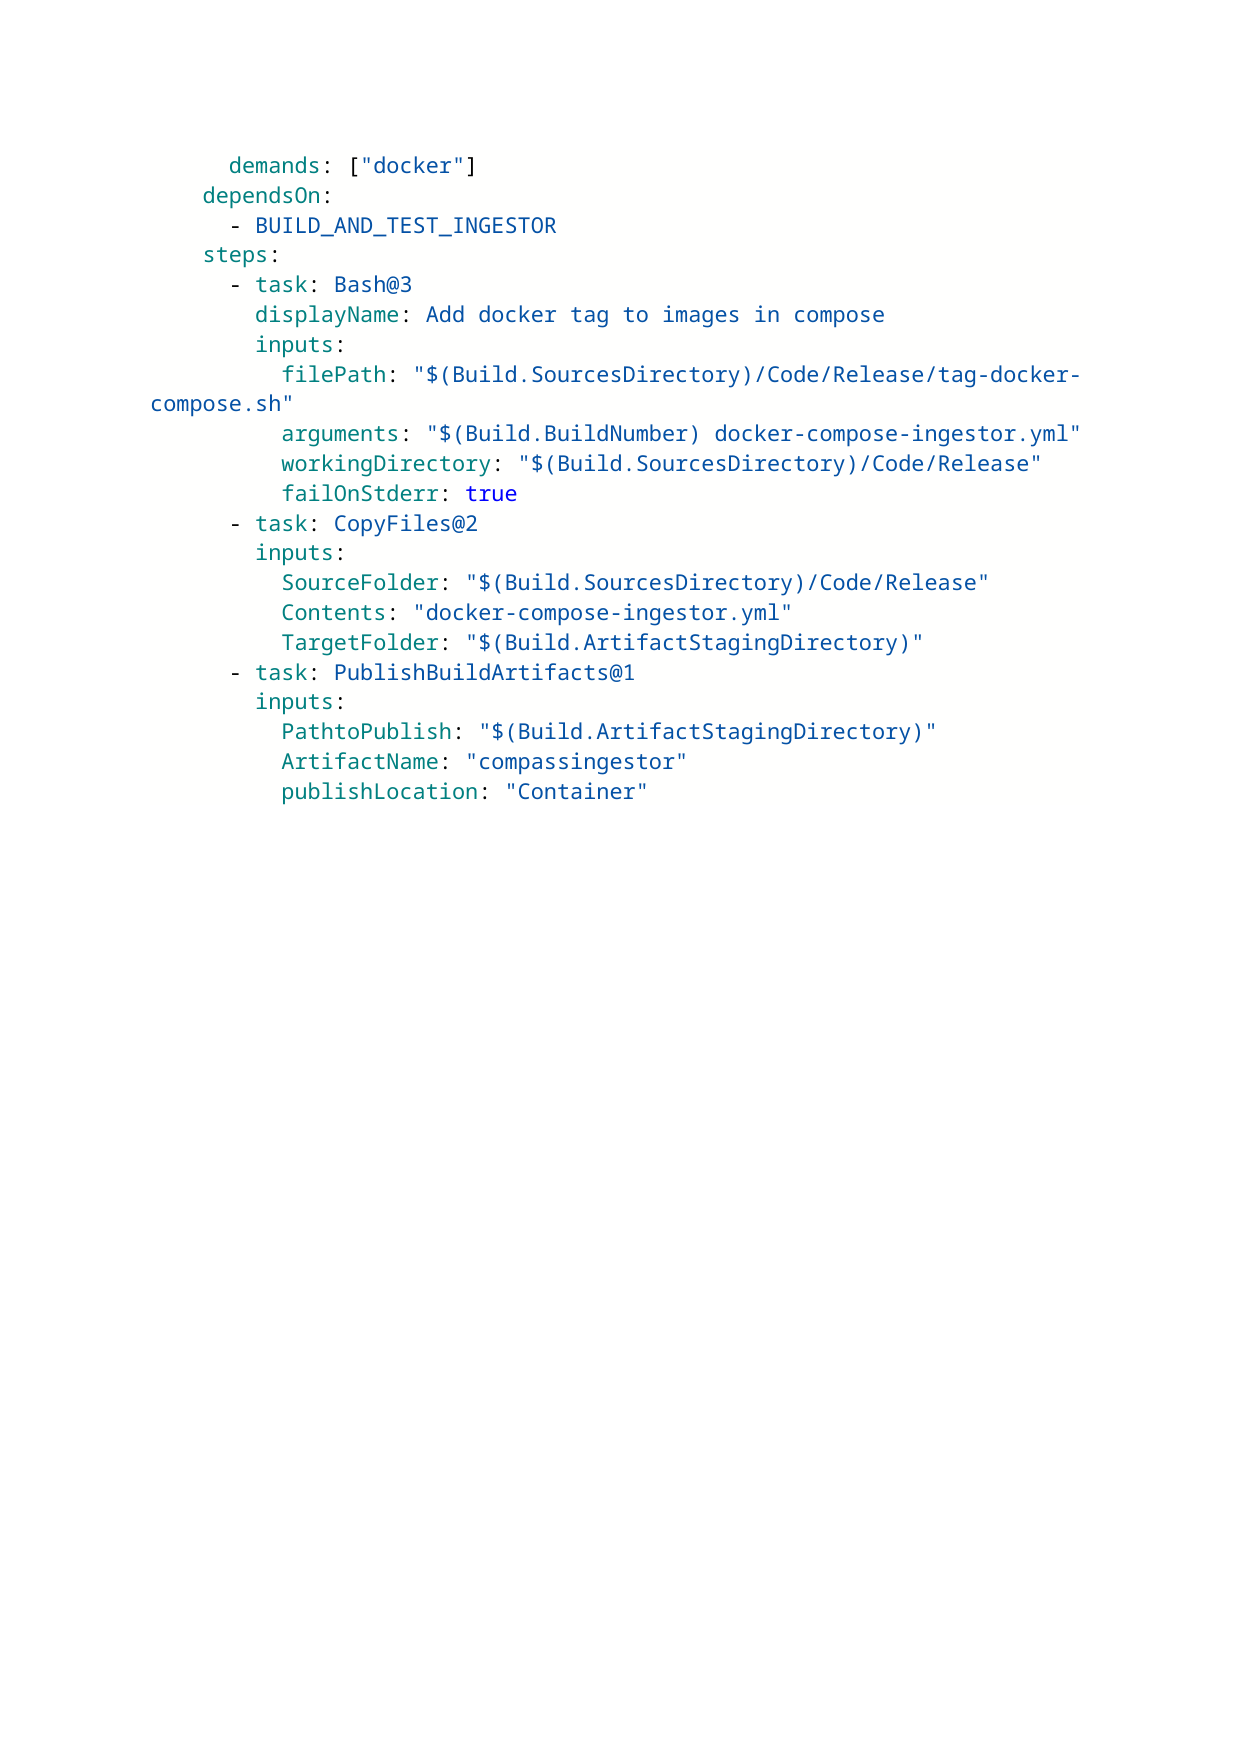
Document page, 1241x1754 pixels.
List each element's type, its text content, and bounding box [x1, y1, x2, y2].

text publishLocation: "Container" [150, 776, 1090, 805]
text Contents: "docker-compose-ingestor.yml" [150, 597, 1090, 627]
text - task: Bash@3 [150, 269, 1090, 299]
text PathtoPublish: "$(Build.ArtifactStagingDirectory)" [150, 716, 1090, 746]
text inputs: [150, 686, 1090, 716]
text failOnStderr: true [150, 478, 1090, 507]
text steps: [150, 239, 1090, 269]
text demands: ["docker"] [150, 150, 1090, 180]
text inputs: [150, 329, 1090, 358]
text dependsOn: [150, 180, 1090, 209]
text inputs: [150, 537, 1090, 567]
text displayName: Add docker tag to images in compose [150, 299, 1090, 329]
text filePath: "$(Build.SourcesDirectory)/Code/Release/tag-docker-compose.sh" [150, 358, 1090, 418]
text - task: CopyFiles@2 [150, 507, 1090, 537]
text TargetFolder: "$(Build.ArtifactStagingDirectory)" [150, 627, 1090, 656]
text - task: PublishBuildArtifacts@1 [150, 656, 1090, 686]
text SourceFolder: "$(Build.SourcesDirectory)/Code/Release" [150, 567, 1090, 597]
text workingDirectory: "$(Build.SourcesDirectory)/Code/Release" [150, 448, 1090, 478]
text - BUILD_AND_TEST_INGESTOR [150, 209, 1090, 239]
text ArtifactName: "compassingestor" [150, 746, 1090, 776]
text arguments: "$(Build.BuildNumber) docker-compose-ingestor.yml" [150, 418, 1090, 448]
